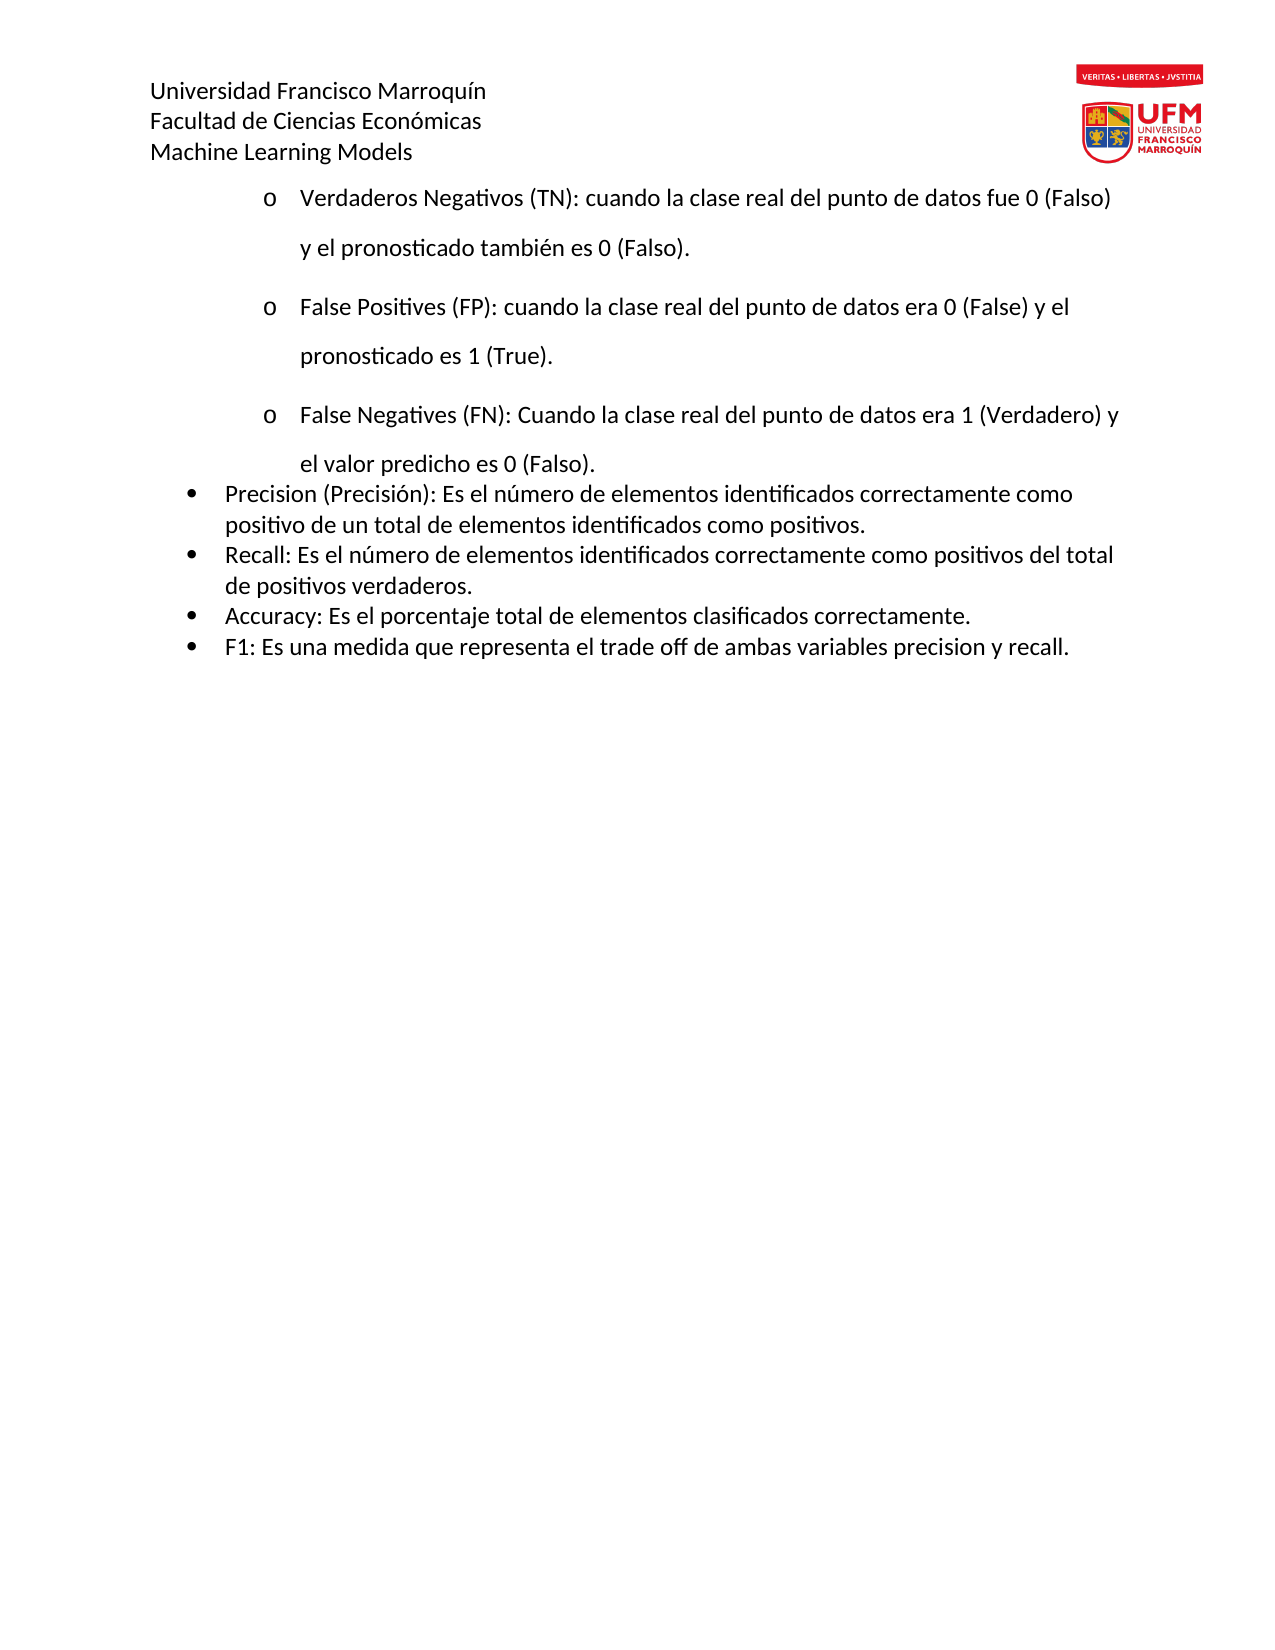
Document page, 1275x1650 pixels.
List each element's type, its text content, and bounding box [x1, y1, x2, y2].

list False Positives (FP): cuando la clase real del punto de datos era 0 (False) y el pronosticado es 1 (True). [262, 275, 1125, 370]
list Accuracy: Es el porcentaje total de elementos clasificados correctamente. [187, 601, 1125, 631]
picture [1075, 64, 1204, 165]
list Verdaderos Negativos (TN): cuando la clase real del punto de datos fue 0 (Falso) y el pronosticado también es 0 (Falso). [262, 167, 1125, 262]
list F1: Es una medida que representa el trade off de ambas variables precision y recall. [187, 631, 1125, 662]
list False Negatives (FN): Cuando la clase real del punto de datos era 1 (Verdadero) y el valor predicho es 0 (Falso). [262, 383, 1125, 478]
list Recall: Es el número de elementos identificados correctamente como positivos del total de positivos verdaderos. [187, 539, 1125, 601]
list Precision (Precisión): Es el número de elementos identificados correctamente como positivo de un total de elementos identificados como positivos. [187, 478, 1125, 539]
